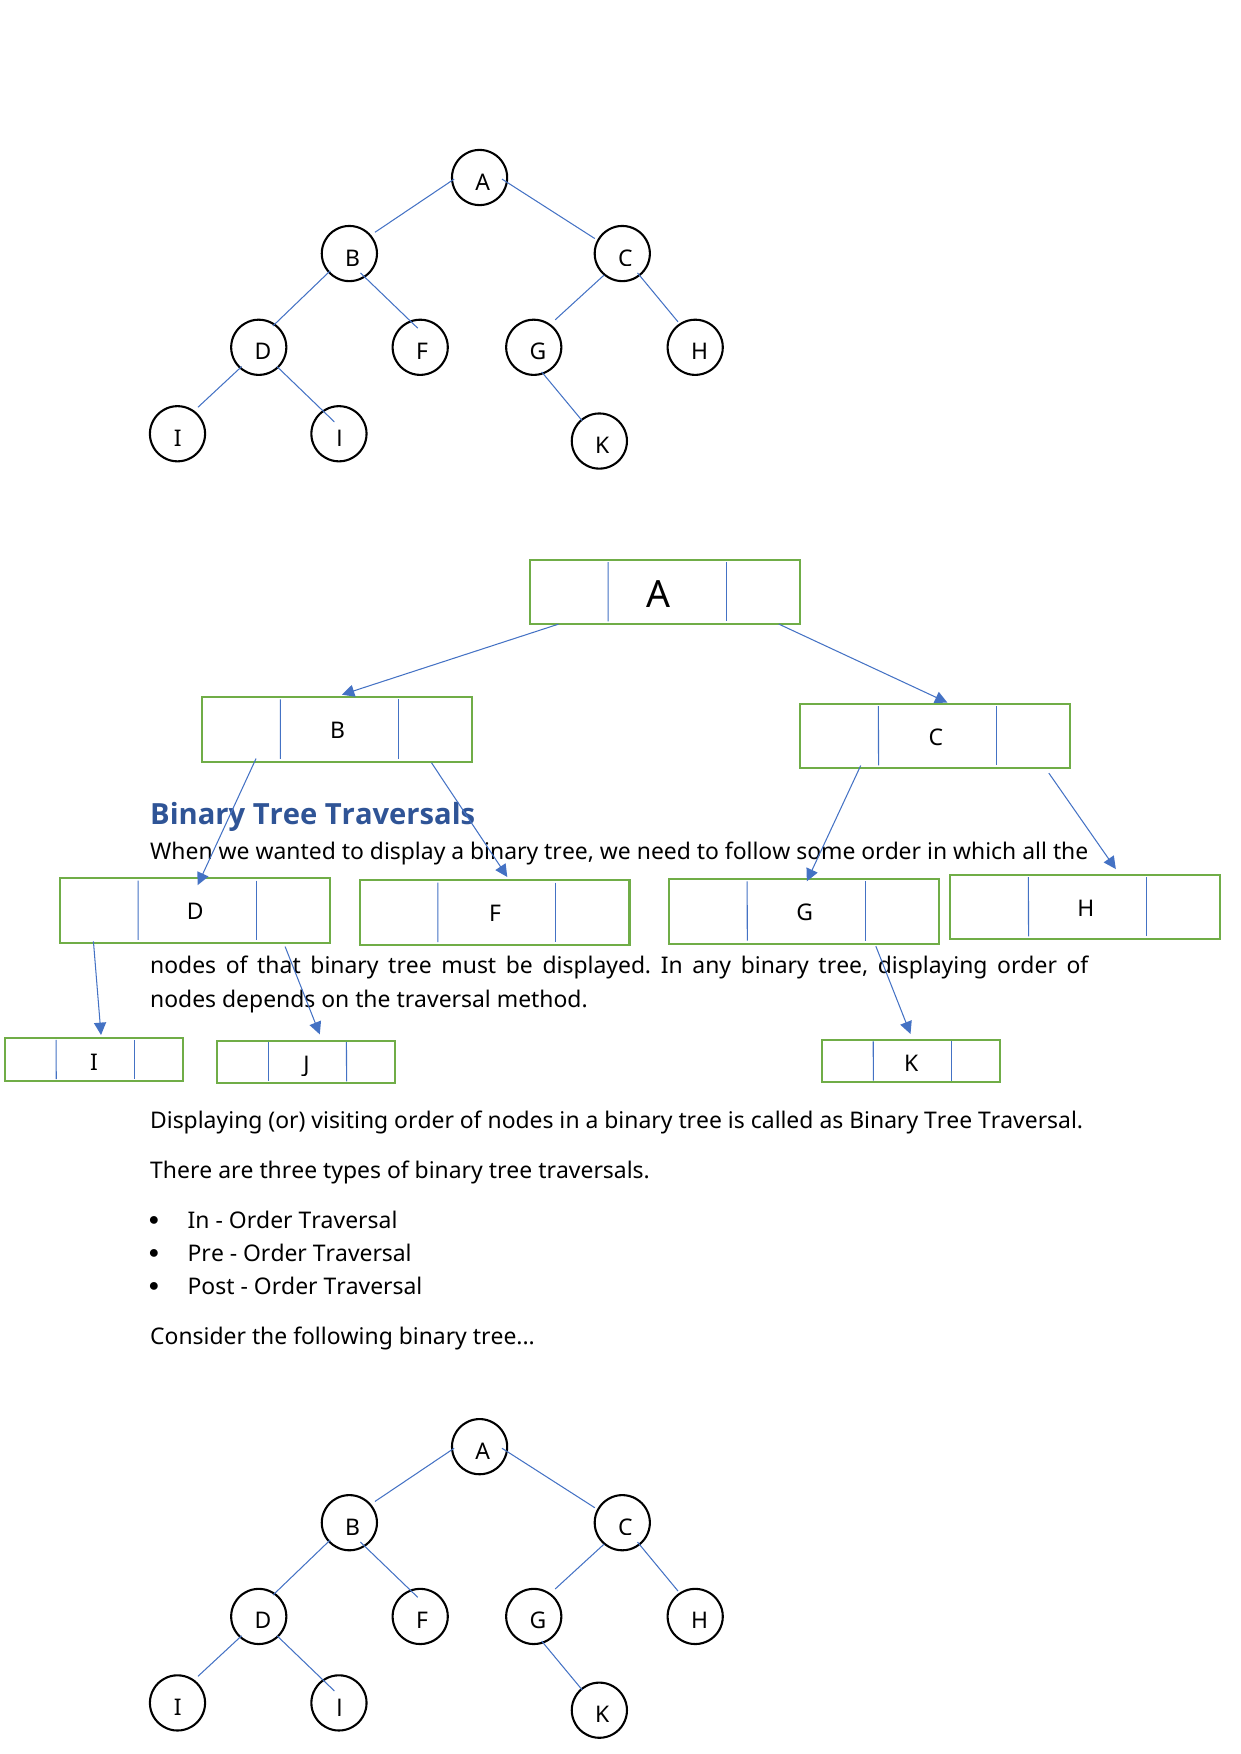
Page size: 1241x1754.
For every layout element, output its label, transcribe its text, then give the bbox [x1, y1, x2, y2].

text There are three types of binary tree traversals. [150, 1154, 1090, 1185]
subtitle Binary Tree Traversals [150, 532, 1090, 833]
list Post - Order Traversal [150, 1270, 1090, 1301]
text Displaying (or) visiting order of nodes in a binary tree is called as Binary Tree Traversal. [150, 1032, 1090, 1135]
text Consider the following binary tree... [150, 1320, 1090, 1351]
text When we wanted to display a binary tree, we need to follow some order in which all the nodes of that binary tree must be displayed. In any binary tree, displaying order of nodes depends on the traversal method. [150, 835, 901, 1014]
text When we wanted to display a binary tree, we need to follow some order in which all the nodes of that binary tree must be displayed. In any binary tree, displaying order of nodes depends on the traversal method. [813, 835, 1090, 1014]
list In - Order Traversal [150, 1204, 1090, 1235]
list Pre - Order Traversal [150, 1237, 1090, 1268]
